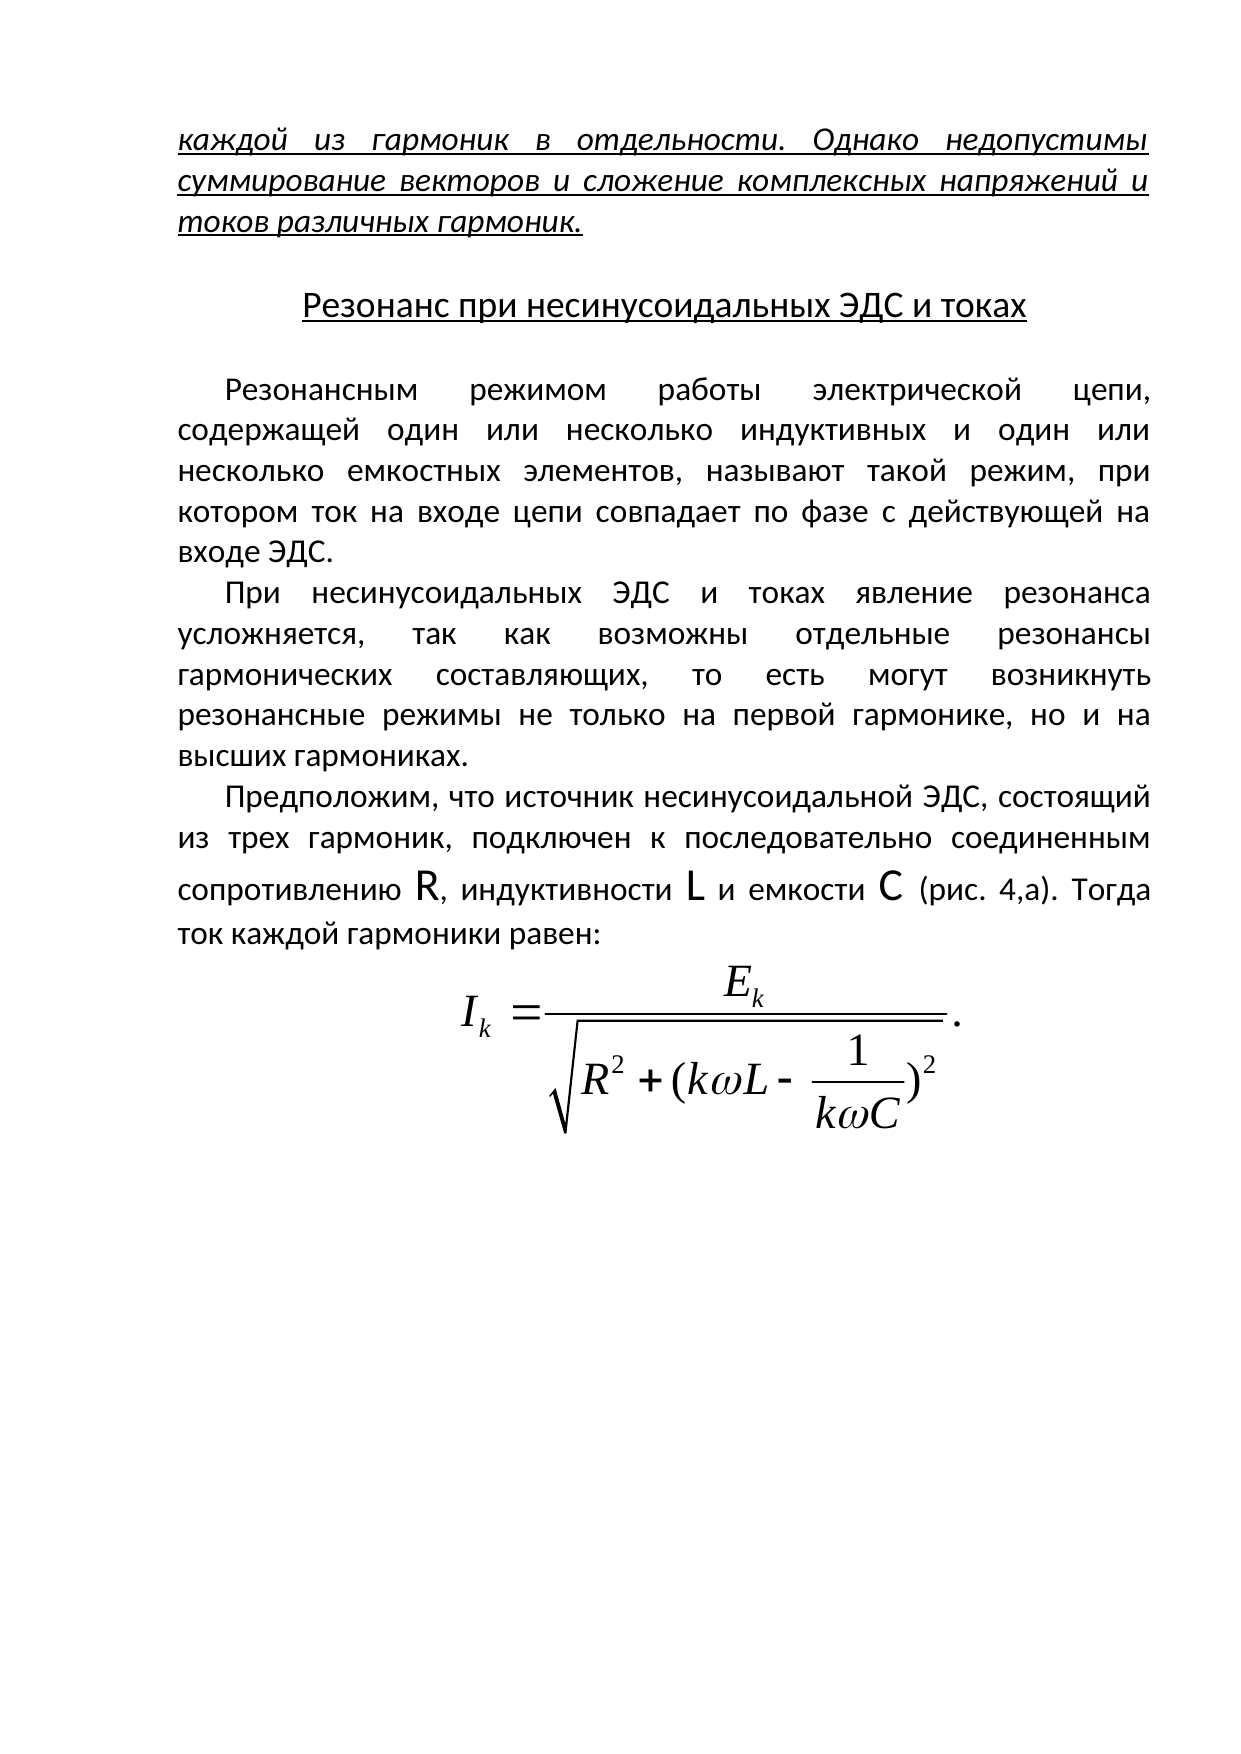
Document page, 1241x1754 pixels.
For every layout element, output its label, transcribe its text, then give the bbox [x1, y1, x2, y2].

text При несинусоидальных ЭДС и токах явление резонанса усложняется, так как возможны отдельные резонансы гармонических составляющих, то есть могут возникнуть резонансные режимы не только на первой гармонике, но и на высших гармониках. [177, 571, 1152, 775]
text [177, 118, 1152, 240]
text Резонансным режимом работы электрической цепи, содержащей один или несколько индуктивных и один или несколько емкостных элементов, называют такой режим, при котором ток на входе цепи совпадает по фазе с действующей на входе ЭДС. [177, 368, 1152, 571]
text Резонанс при несинусоидальных ЭДС и токах [177, 281, 1152, 327]
text Предположим, что источник несинусоидальной ЭДС, состоящий из трех гармоник, подключен к последовательно соединенным сопротивлению R, индуктивности L и емкости С (рис. 4,а). Тогда ток каждой гармоники равен: [177, 775, 1152, 953]
